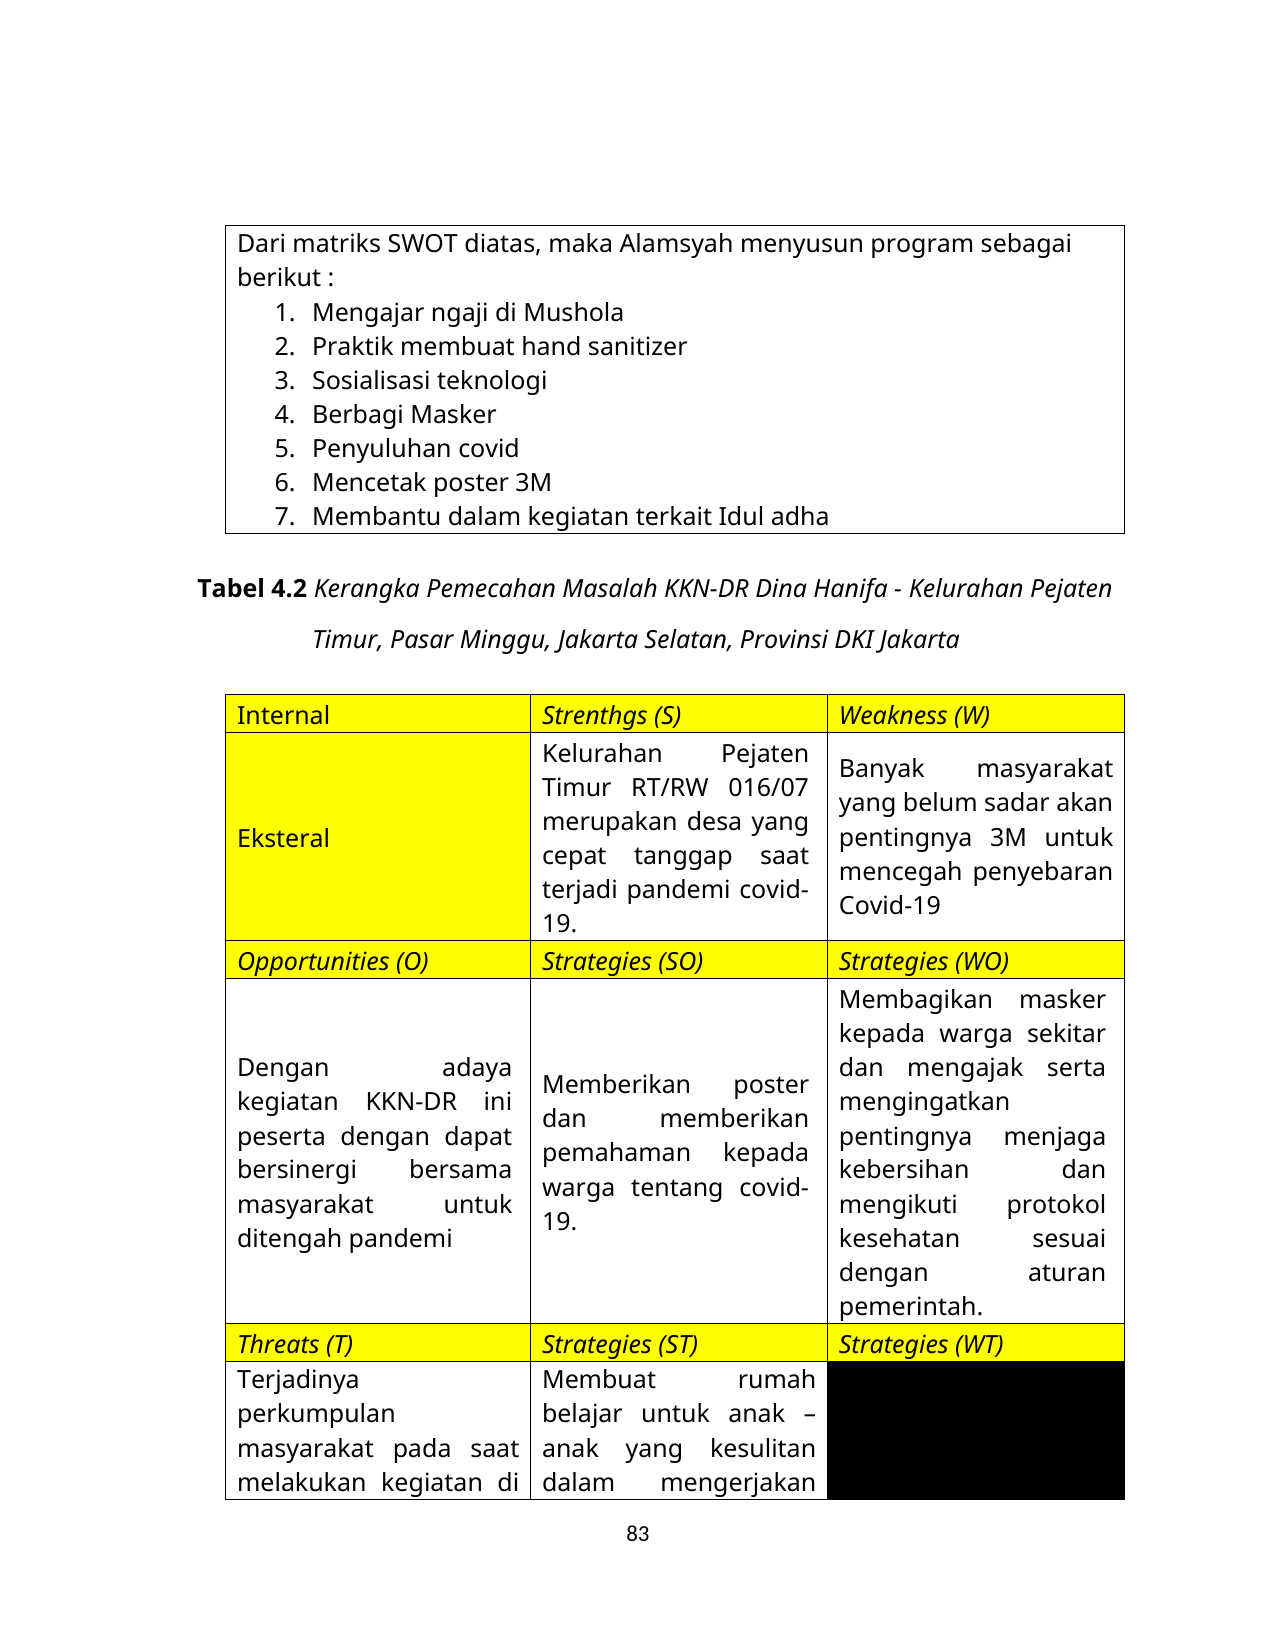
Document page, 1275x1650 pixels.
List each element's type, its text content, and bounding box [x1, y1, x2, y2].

table_header Internal [226, 695, 530, 732]
table_cell Memberikan poster dan memberikan pemahaman kepada warga tentang covid-19. [531, 979, 827, 1322]
table_cell Eksteral [226, 733, 530, 940]
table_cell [531, 1362, 827, 1499]
table_cell Strategies (SO) [531, 941, 827, 978]
table_cell Banyak masyarakat yang belum sadar akan pentingnya 3M untuk mencegah penyebaran Covid-19 [828, 733, 1124, 940]
table_cell Membagikan masker kepada warga sekitar dan mengajak serta mengingatkan pentingnya menjaga kebersihan dan mengikuti protokol kesehatan sesuai dengan aturan pemerintah. [828, 979, 1124, 1322]
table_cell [226, 1362, 530, 1499]
table_cell Strategies (ST) [531, 1324, 827, 1361]
table_cell Strategies (WO) [828, 941, 1124, 978]
table_cell Strategies (WT) [828, 1324, 1124, 1361]
table_cell Kelurahan Pejaten Timur RT/RW 016/07 merupakan desa yang cepat tanggap saat terjadi pandemi covid-19. [531, 733, 827, 940]
table_header Strenthgs (S) [531, 695, 827, 732]
table_cell Dengan adaya kegiatan KKN-DR ini peserta dengan dapat bersinergi bersama masyarakat untuk ditengah pandemi [226, 979, 530, 1322]
text Tabel 4.2 Kerangka Pemecahan Masalah KKN-DR Dina Hanifa - Kelurahan Pejaten Timur, Pasar Minggu, Jakarta Selatan, Provinsi DKI Jakarta [150, 571, 1125, 656]
table_header Weakness (W) [828, 695, 1124, 732]
table_cell Threats (T) [226, 1324, 530, 1361]
table_cell Opportunities (O) [226, 941, 530, 978]
table_cell Dari matriks SWOT diatas, maka Alamsyah menyusun program sebagai berikut : Mengajar ngaji di Mushola Praktik membuat hand sanitizer Sosialisasi teknologi Berbagi Masker Penyuluhan covid Mencetak poster 3M Membantu dalam kegiatan terkait Idul adha [226, 226, 1124, 533]
table_cell [828, 1362, 1124, 1499]
